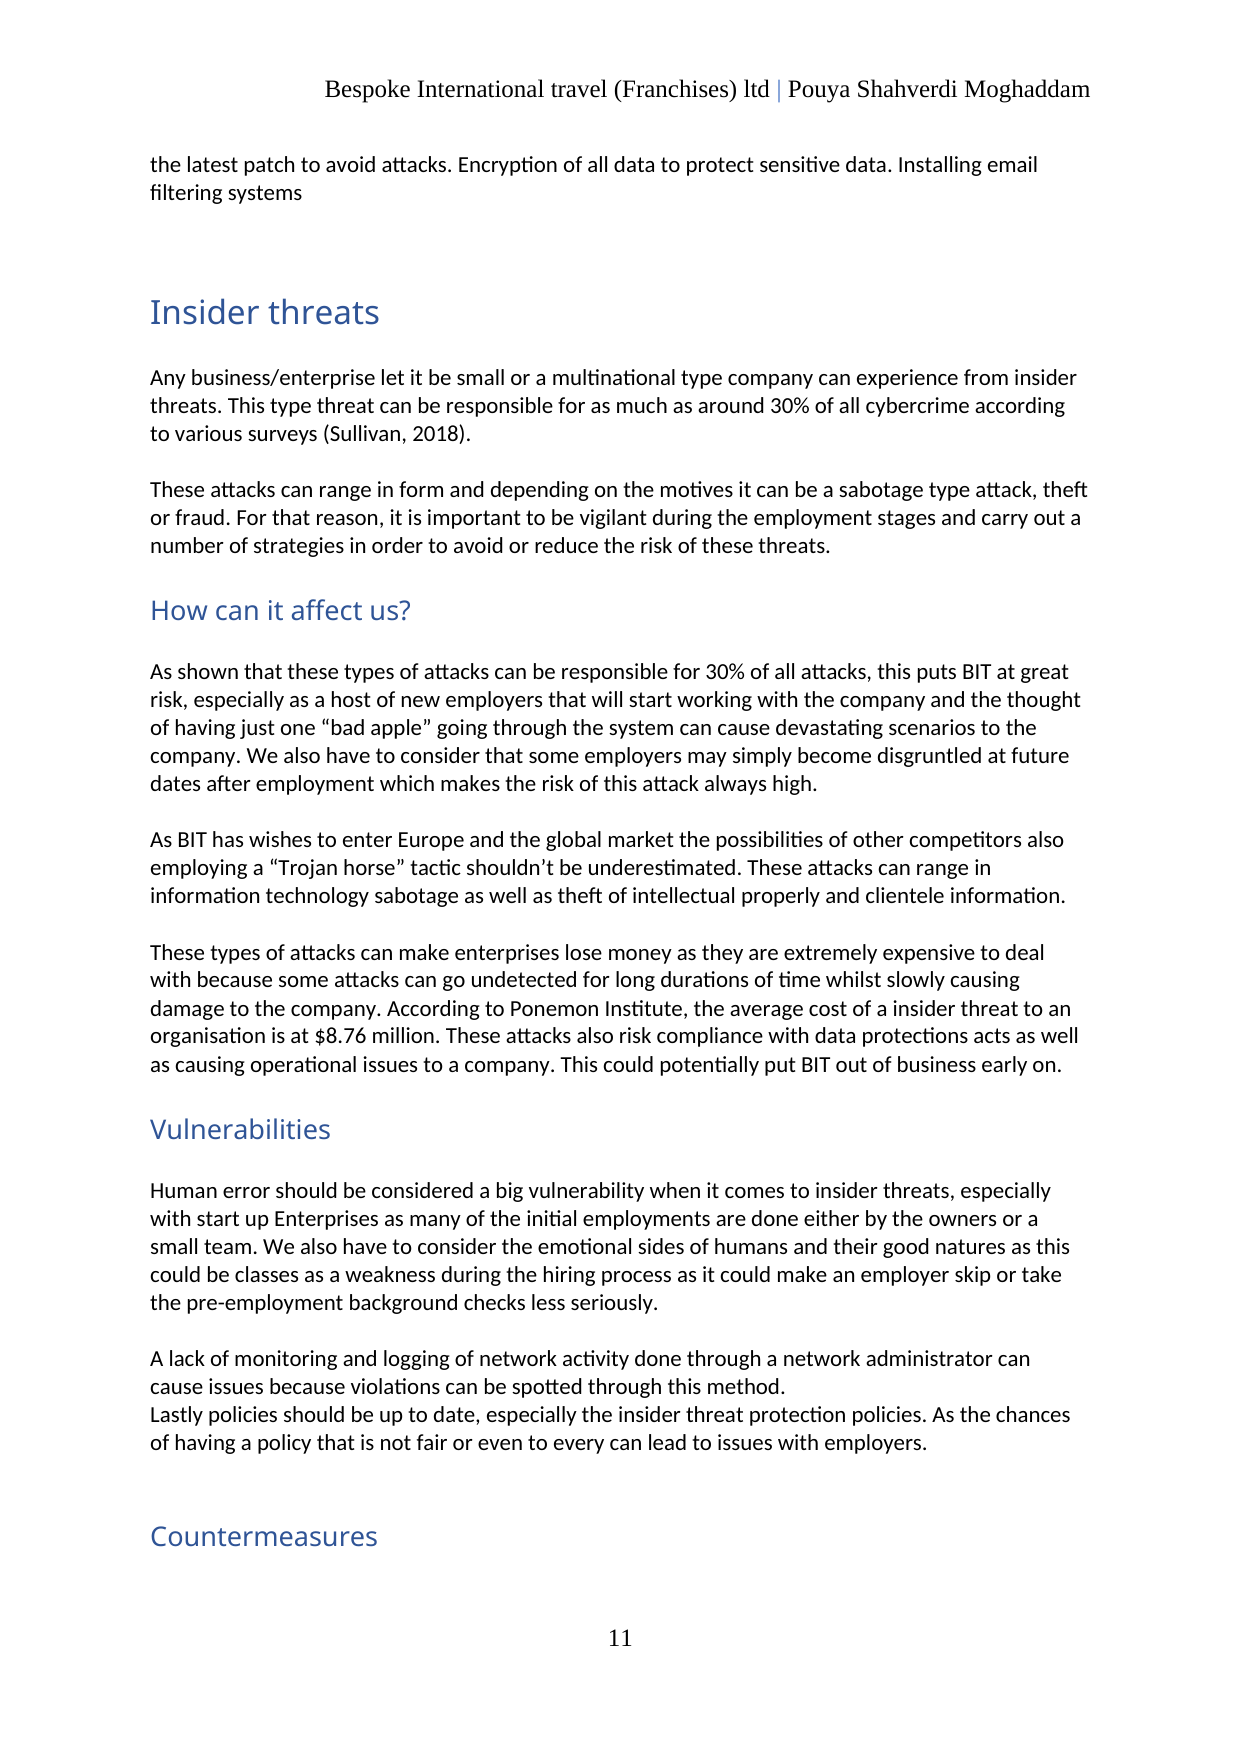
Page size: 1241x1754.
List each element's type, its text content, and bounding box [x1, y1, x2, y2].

text These attacks can range in form and depending on the motives it can be a sabotage type attack, theft or fraud. For that reason, it is important to be vigilant during the employment stages and carry out a number of strategies in order to avoid or reduce the risk of these threats. [150, 475, 1090, 559]
subtitle Vulnerabilities [150, 1111, 1090, 1147]
text Human error should be considered a big vulnerability when it comes to insider threats, especially with start up Enterprises as many of the initial employments are done either by the owners or a small team. We also have to consider the emotional sides of humans and their good natures as this could be classes as a weakness during the hiring process as it could make an employer skip or take the pre-employment background checks less seriously. [150, 1176, 1090, 1316]
subtitle How can it affect us? [150, 592, 1090, 629]
text These types of attacks can make enterprises lose money as they are extremely expensive to deal with because some attacks can go undetected for long durations of time whilst slowly causing damage to the company. According to Ponemon Institute, the average cost of a insider threat to an organisation is at $8.76 million. These attacks also risk compliance with data protections acts as well as causing operational issues to a company. This could potentially put BIT out of business early on. [150, 938, 1090, 1078]
text As shown that these types of attacks can be responsible for 30% of all attacks, this puts BIT at great risk, especially as a host of new employers that will start working with the company and the thought of having just one “bad apple” going through the system can cause devastating scenarios to the company. We also have to consider that some employers may simply become disgruntled at future dates after employment which makes the risk of this attack always high. [150, 657, 1090, 797]
text Any business/enterprise let it be small or a multinational type company can experience from insider threats. This type threat can be responsible for as much as around 30% of all cybercrime according to various surveys (Sullivan, 2018). [150, 363, 1090, 447]
subtitle Insider threats [150, 288, 1090, 334]
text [150, 150, 1090, 206]
subtitle Countermeasures [150, 1517, 1090, 1554]
text Lastly policies should be up to date, especially the insider threat protection policies. As the chances of having a policy that is not fair or even to every can lead to issues with employers. [150, 1400, 1090, 1456]
text A lack of monitoring and logging of network activity done through a network administrator can cause issues because violations can be spotted through this method. [150, 1344, 1090, 1400]
text As BIT has wishes to enter Europe and the global market the possibilities of other competitors also employing a “Trojan horse” tactic shouldn’t be underestimated. These attacks can range in information technology sabotage as well as theft of intellectual properly and clientele information. [150, 826, 1090, 909]
